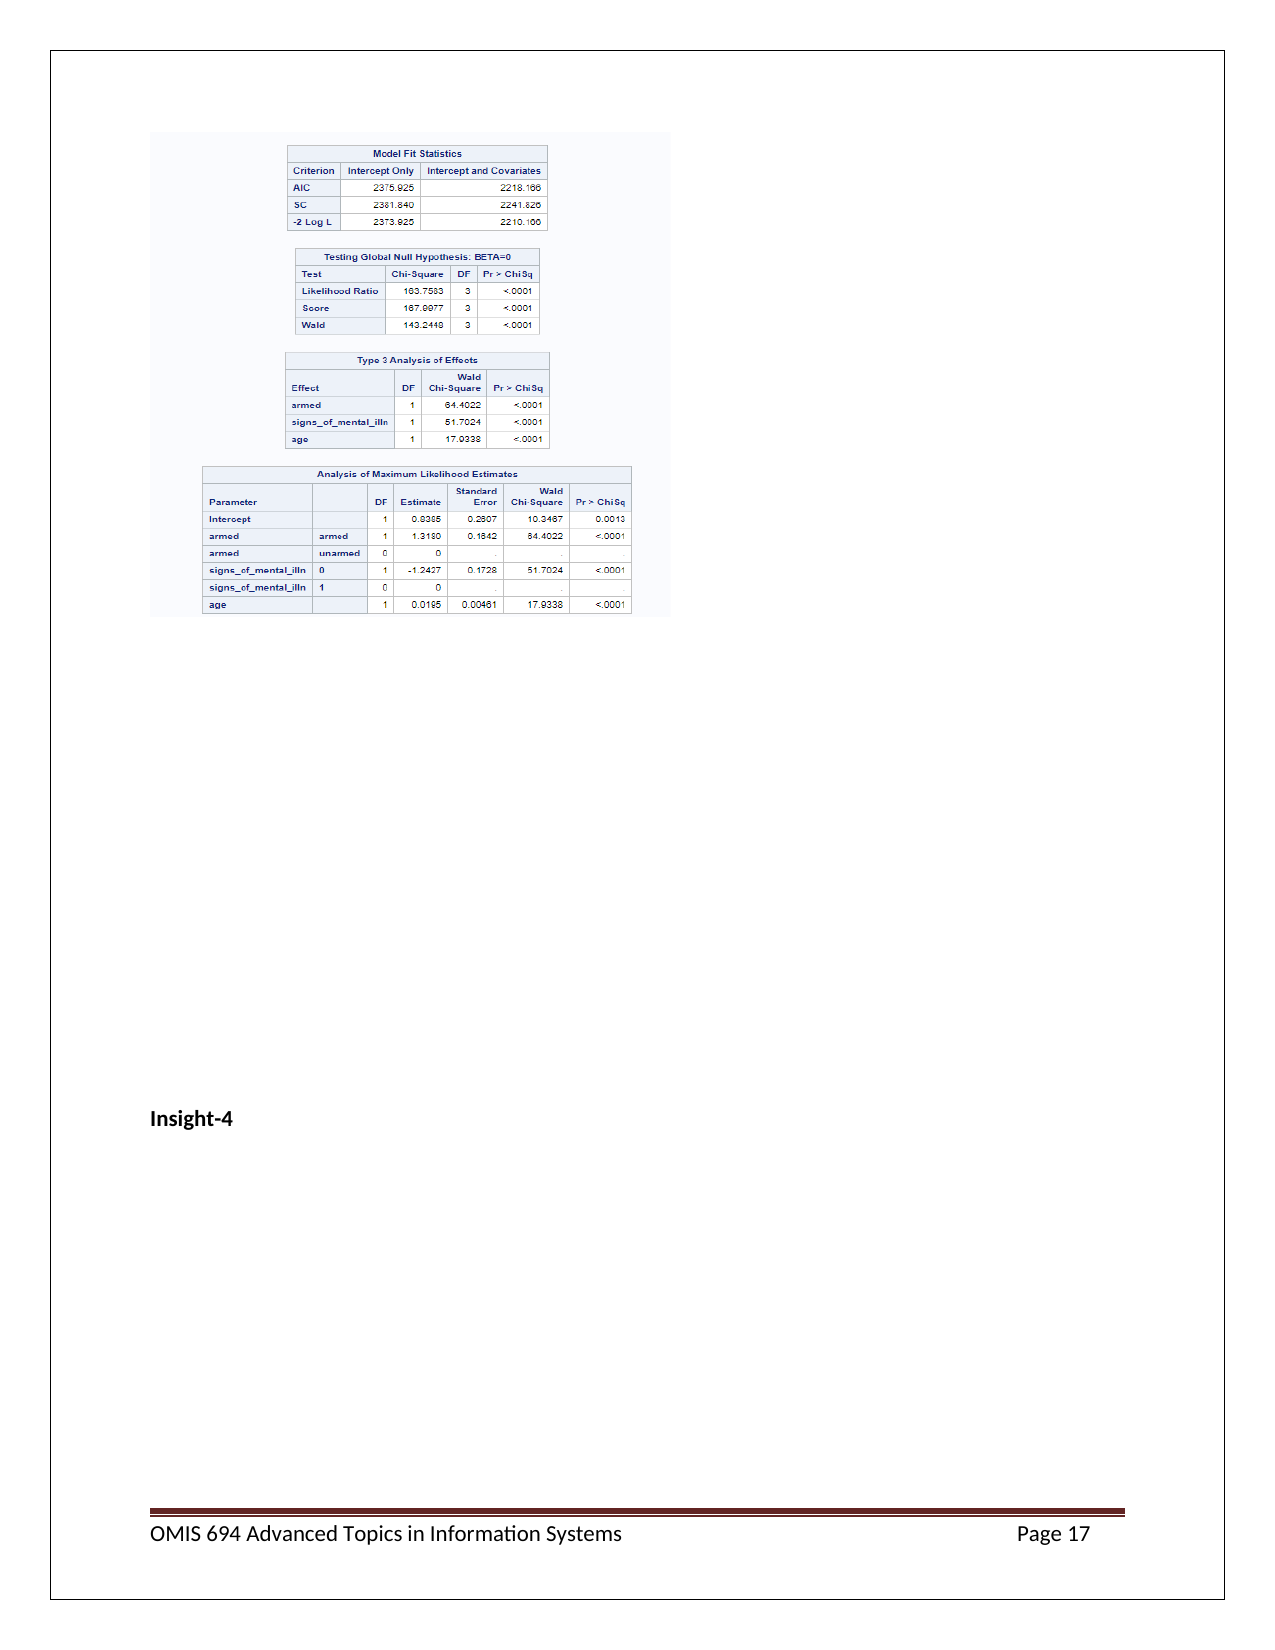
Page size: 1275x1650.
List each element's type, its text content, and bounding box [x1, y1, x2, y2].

picture [150, 132, 671, 617]
text Insight-4 [150, 1104, 1125, 1132]
